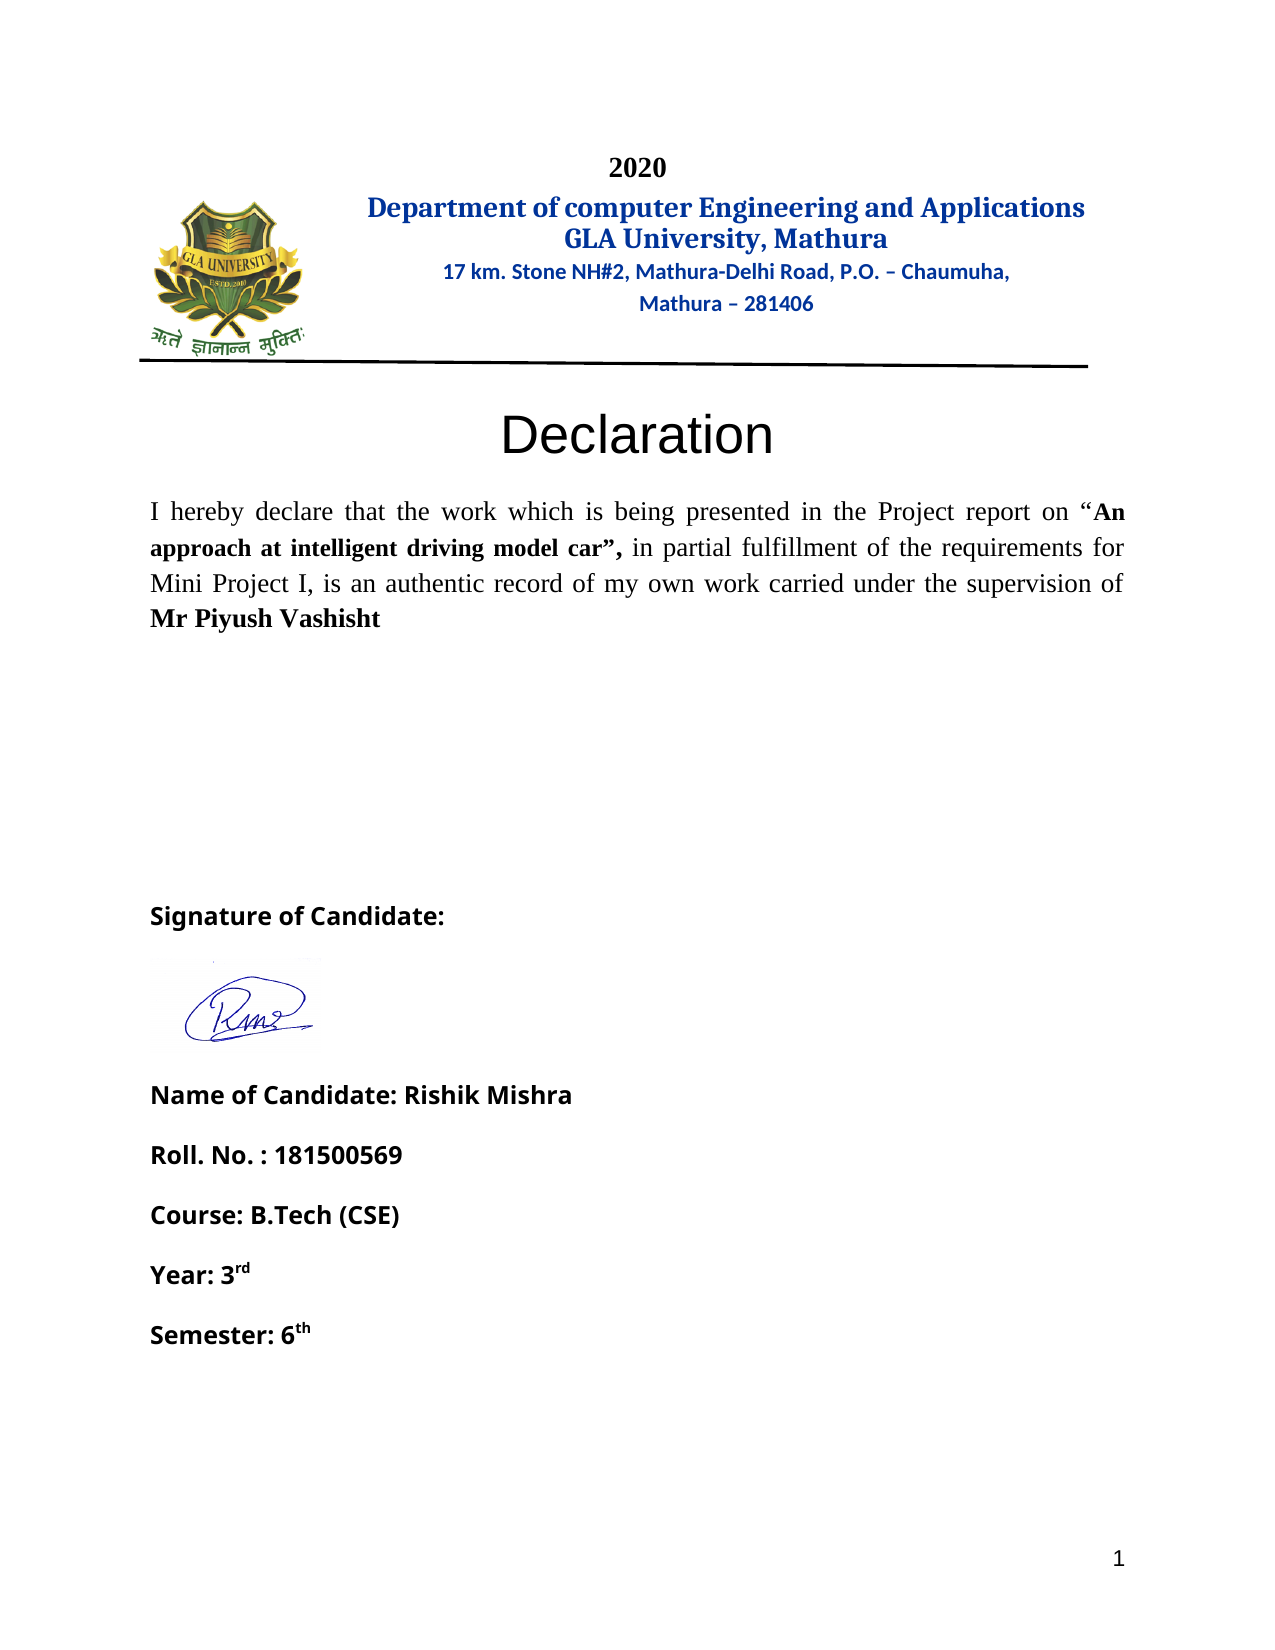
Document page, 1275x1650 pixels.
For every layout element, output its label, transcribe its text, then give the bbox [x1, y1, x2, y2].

title Declaration [150, 403, 1125, 465]
text Roll. No. : 181500569 [150, 1137, 1125, 1171]
text Course: B.Tech (CSE) [150, 1197, 1125, 1231]
text Signature of Candidate: [150, 898, 1125, 933]
picture [150, 958, 322, 1053]
text Semester: 6th [150, 1317, 1125, 1351]
picture [150, 189, 309, 359]
text I hereby declare that the work which is being presented in the Project report on “An approach at intelligent driving model car”, in partial fulfillment of the requirements for Mini Project I, is an authentic record of my own work carried under the supervision of Mr Piyush Vashisht [150, 495, 1125, 633]
text Name of Candidate: Rishik Mishra [150, 1077, 1125, 1111]
text 2020 [150, 150, 1125, 183]
text Year: 3rd [150, 1257, 1125, 1291]
